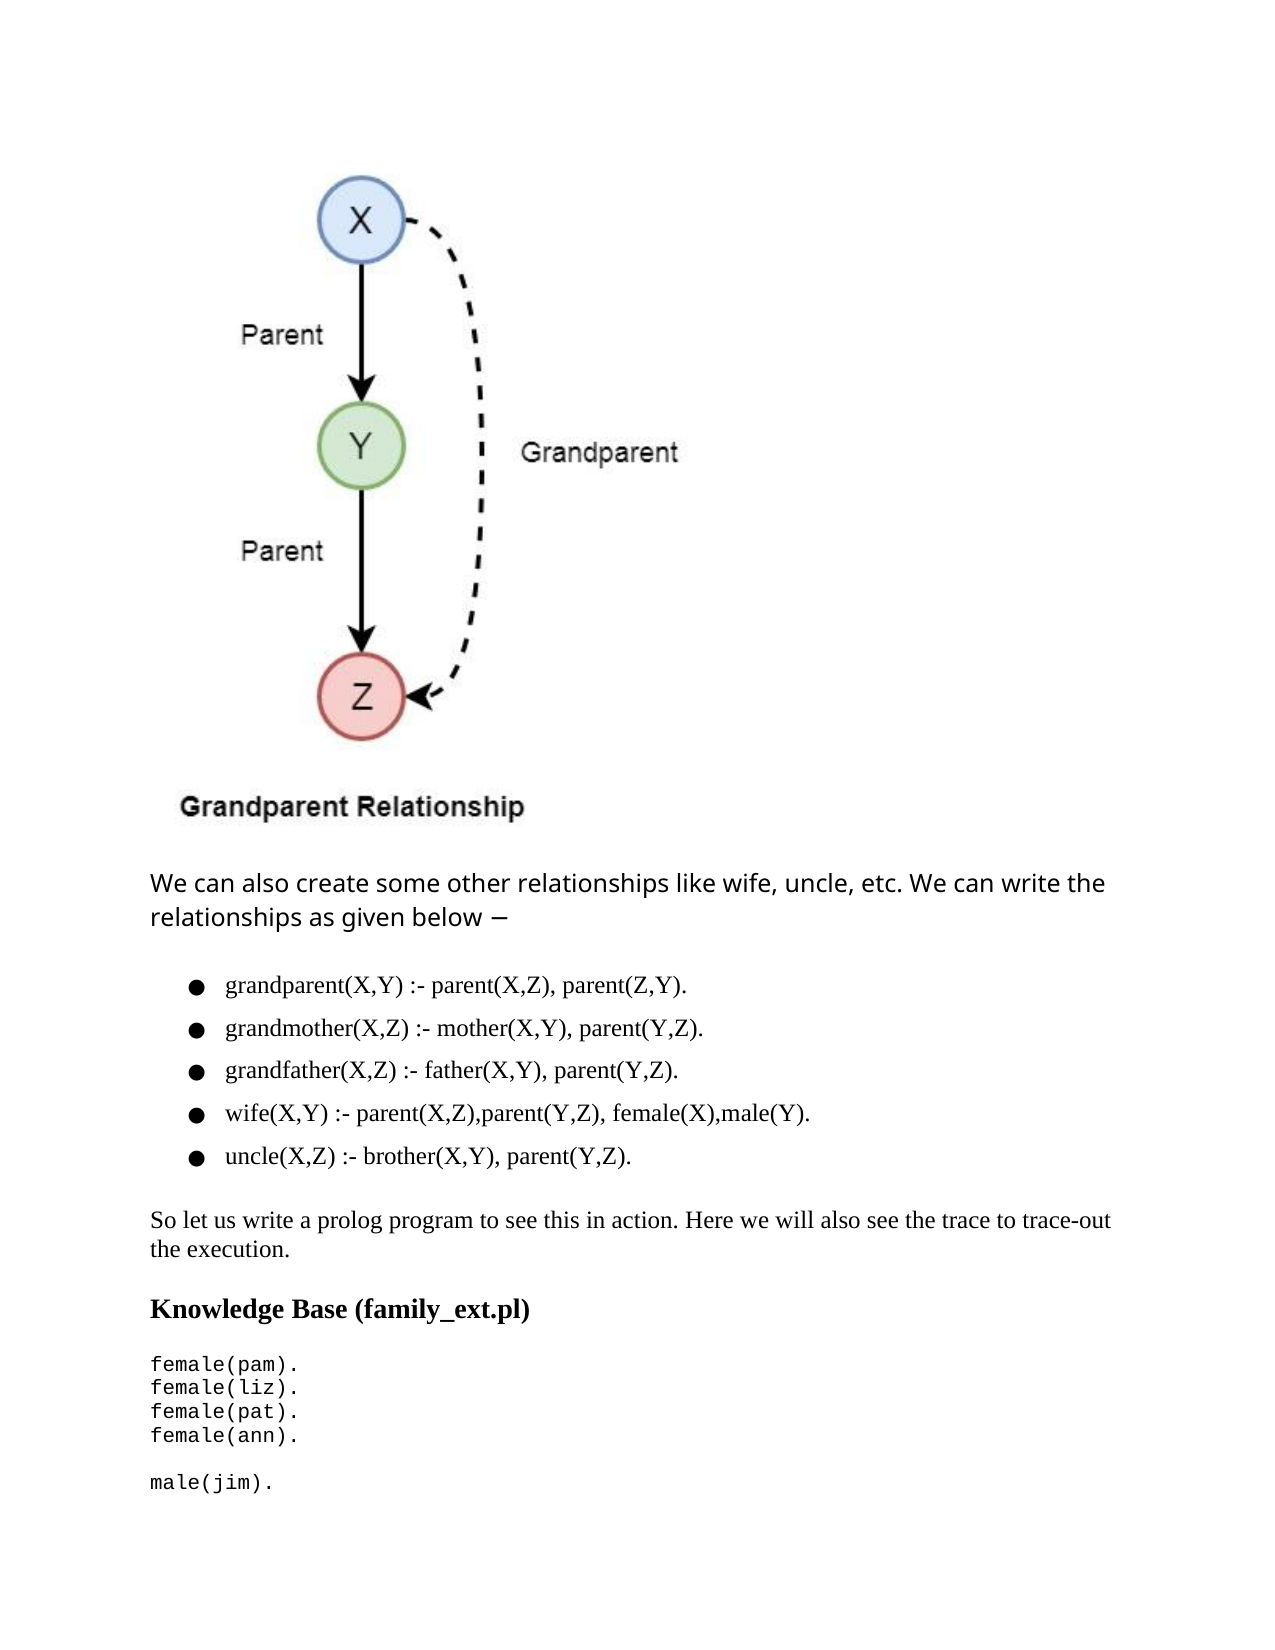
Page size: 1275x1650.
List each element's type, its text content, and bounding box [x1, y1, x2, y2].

text female(pat). [150, 1401, 1125, 1424]
text female(ann). [150, 1424, 1125, 1448]
list grandmother(X,Z) :- mother(X,Y), parent(Y,Z). [187, 1005, 1125, 1048]
list grandparent(X,Y) :- parent(X,Z), parent(Z,Y). [187, 963, 1125, 1005]
list wife(X,Y) :- parent(X,Z),parent(Y,Z), female(X),male(Y). [187, 1091, 1125, 1133]
text So let us write a prolog program to see this in action. Here we will also see the trace to trace-out the execution. [150, 1205, 1125, 1263]
text Knowledge Base (family_ext.pl) [150, 1292, 1125, 1324]
list uncle(X,Z) :- brother(X,Y), parent(Y,Z). [187, 1133, 1125, 1176]
text female(liz). [150, 1377, 1125, 1401]
text male(jim). [150, 1472, 1125, 1496]
text female(pam). [150, 1354, 1125, 1377]
list grandfather(X,Z) :- father(X,Y), parent(Y,Z). [187, 1048, 1125, 1091]
picture [150, 150, 694, 837]
